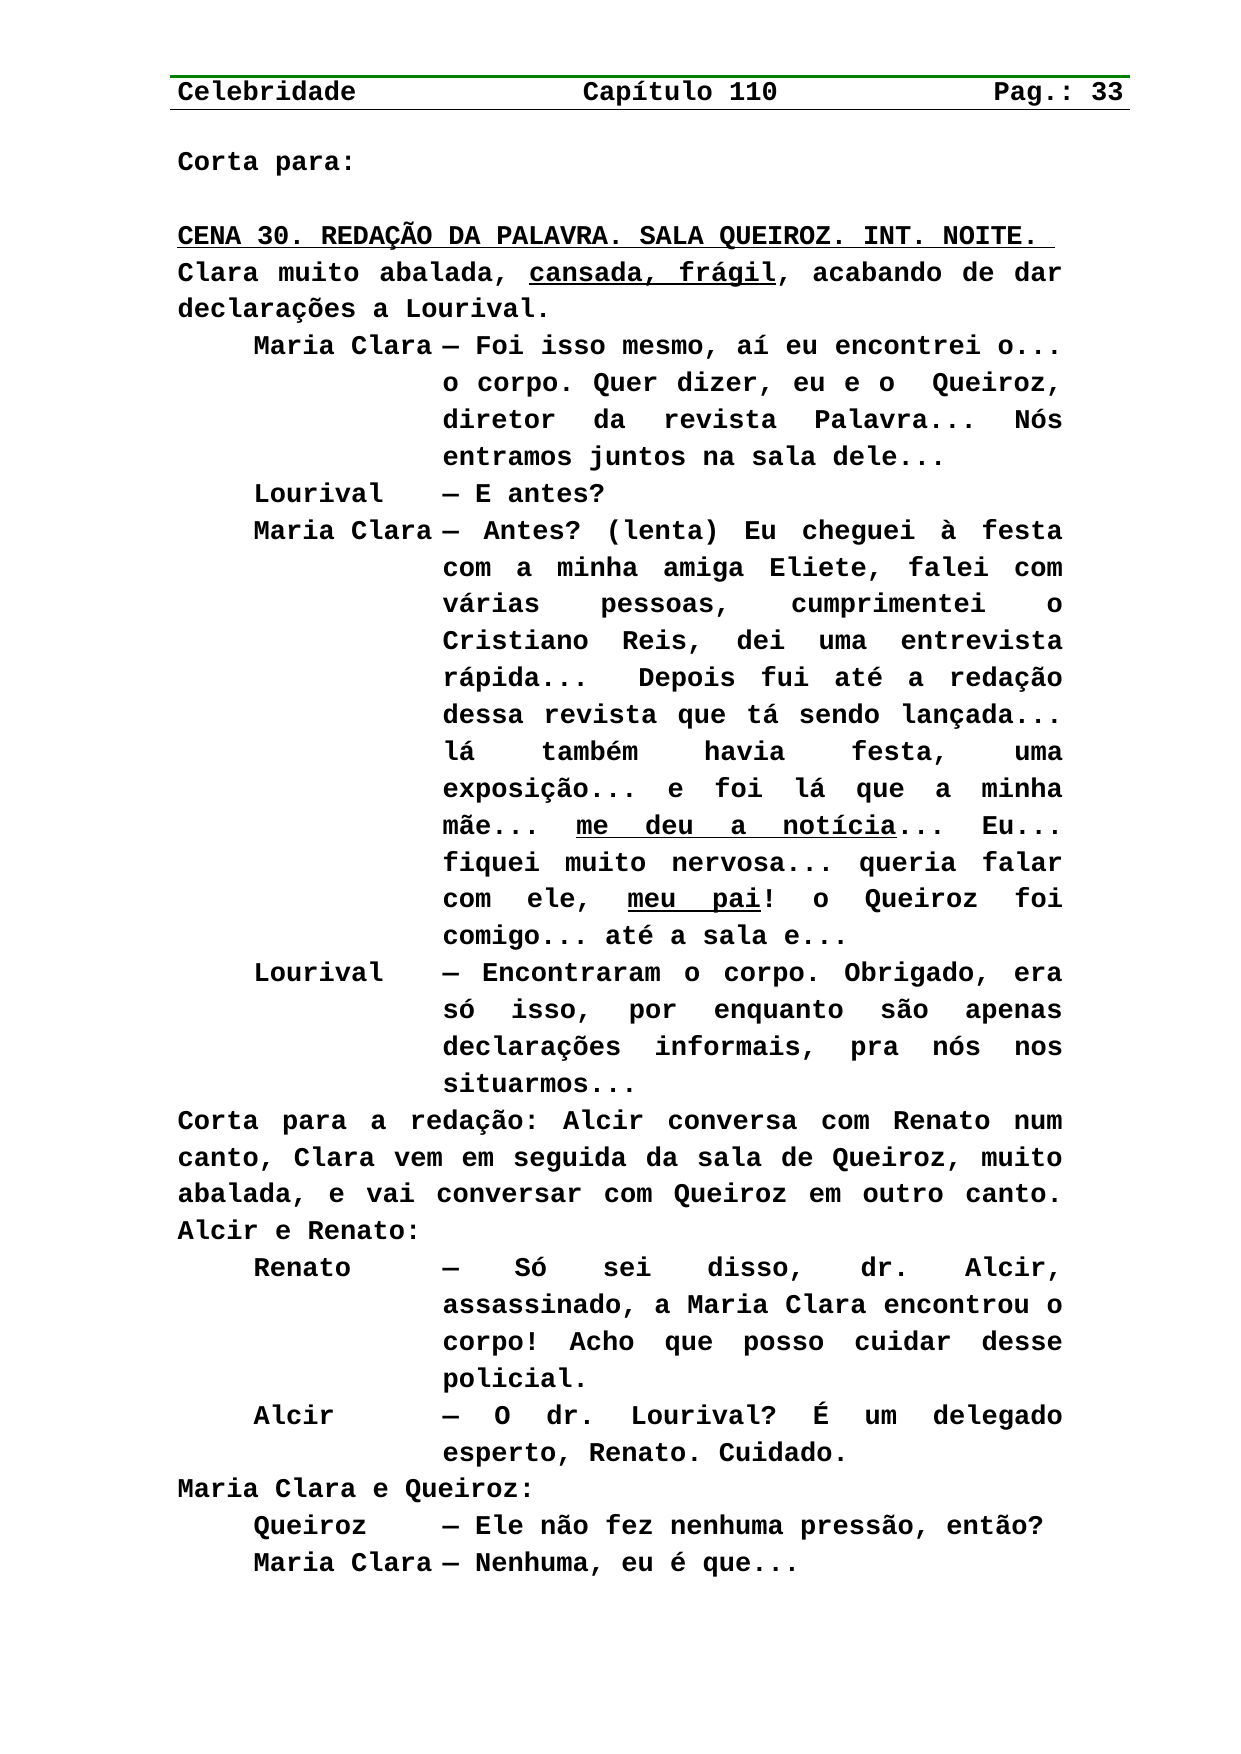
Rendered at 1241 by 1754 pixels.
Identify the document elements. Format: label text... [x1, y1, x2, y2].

text Lourival — Encontraram o corpo. Obrigado, era só isso, por enquanto são apenas declarações informais, pra nós nos situarmos... [253, 959, 1063, 1100]
text Queiroz — Ele não fez nenhuma pressão, então? [253, 1512, 1063, 1543]
text Maria Clara e Queiroz: [177, 1475, 1063, 1506]
text Maria Clara — Foi isso mesmo, aí eu encontrei o... o corpo. Quer dizer, eu e o Queiroz, diretor da revista Palavra... Nós entramos juntos na sala dele... [253, 332, 1063, 473]
text CENA 30. redação da palavra. sala queiroz. ambiente. Int. Noite. [177, 221, 1063, 252]
text Maria Clara — Nenhuma, eu é que... [253, 1549, 1063, 1580]
text Lourival — E antes? [253, 479, 1063, 510]
text Maria Clara — Antes? (lenta) Eu cheguei à festa com a minha amiga Eliete, falei com várias pessoas, cumprimentei o Cristiano Reis, dei uma entrevista rápida... Depois fui até a redação dessa revista que tá sendo lançada... lá também havia festa, uma exposição... e foi lá que a minha mãe... me deu a notícia... Eu... fiquei muito nervosa... queria falar com ele, meu pai! o Queiroz foi comigo... até a sala e... [253, 516, 1063, 953]
text Renato — Só sei disso, dr. Alcir, assassinado, a Maria Clara encontrou o corpo! Acho que posso cuidar desse policial. [253, 1254, 1063, 1395]
text Corta para: [177, 148, 1063, 178]
text Clara muito abalada, cansada, frágil, acabando de dar declarações a Lourival. [177, 258, 1063, 326]
text Alcir — O dr. Lourival? É um delegado esperto, Renato. Cuidado. [253, 1401, 1063, 1469]
text Corta para a redação: Alcir conversa com Renato num canto, Clara vem em seguida da sala de Queiroz, muito abalada, e vai conversar com Queiroz em outro canto. Alcir e Renato: [177, 1106, 1063, 1248]
